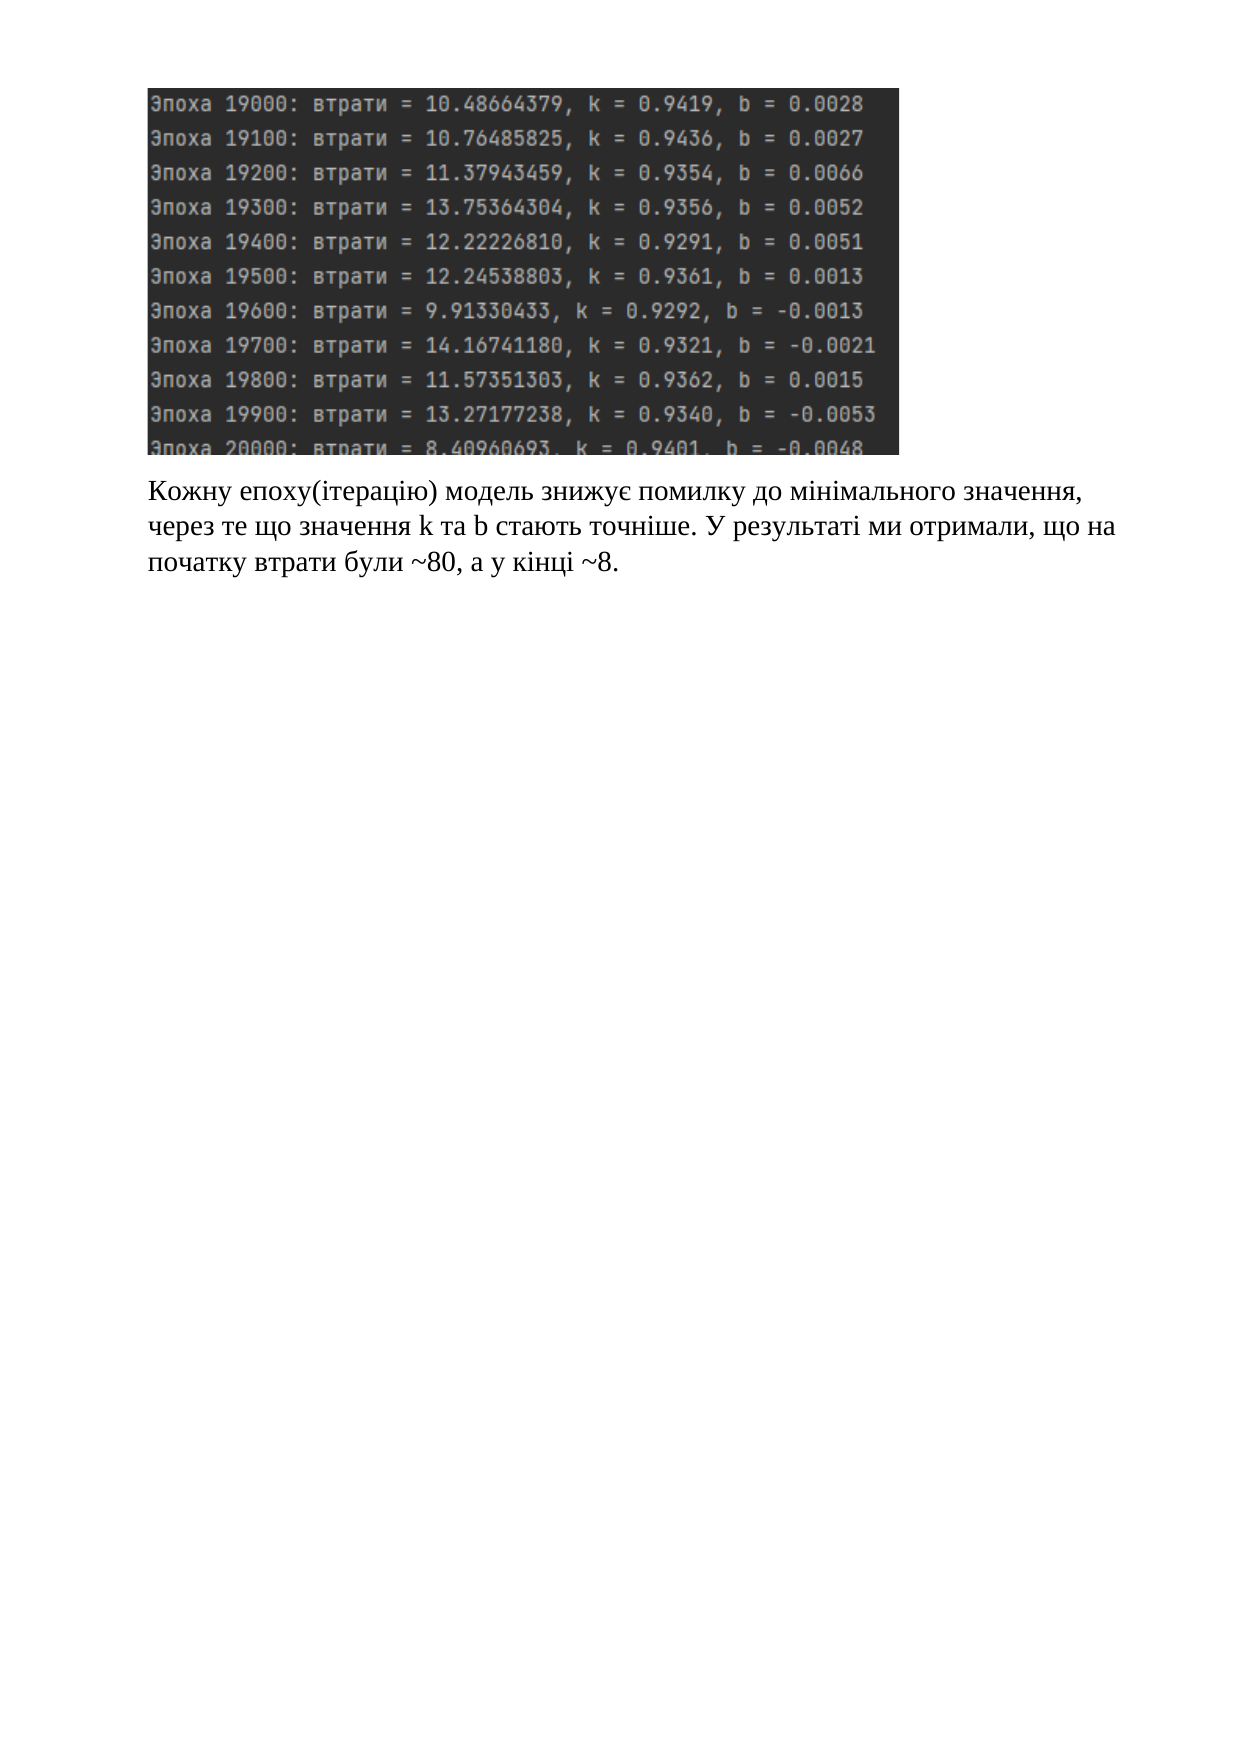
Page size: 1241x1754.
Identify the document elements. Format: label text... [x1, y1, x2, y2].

picture [147, 88, 900, 455]
text Кожну епоху(ітерацію) модель знижує помилку до мінімального значення, через те що значення k та b стають точніше. У результаті ми отримали, що на початку втрати були ~80, а у кінці ~8. [148, 473, 1152, 577]
